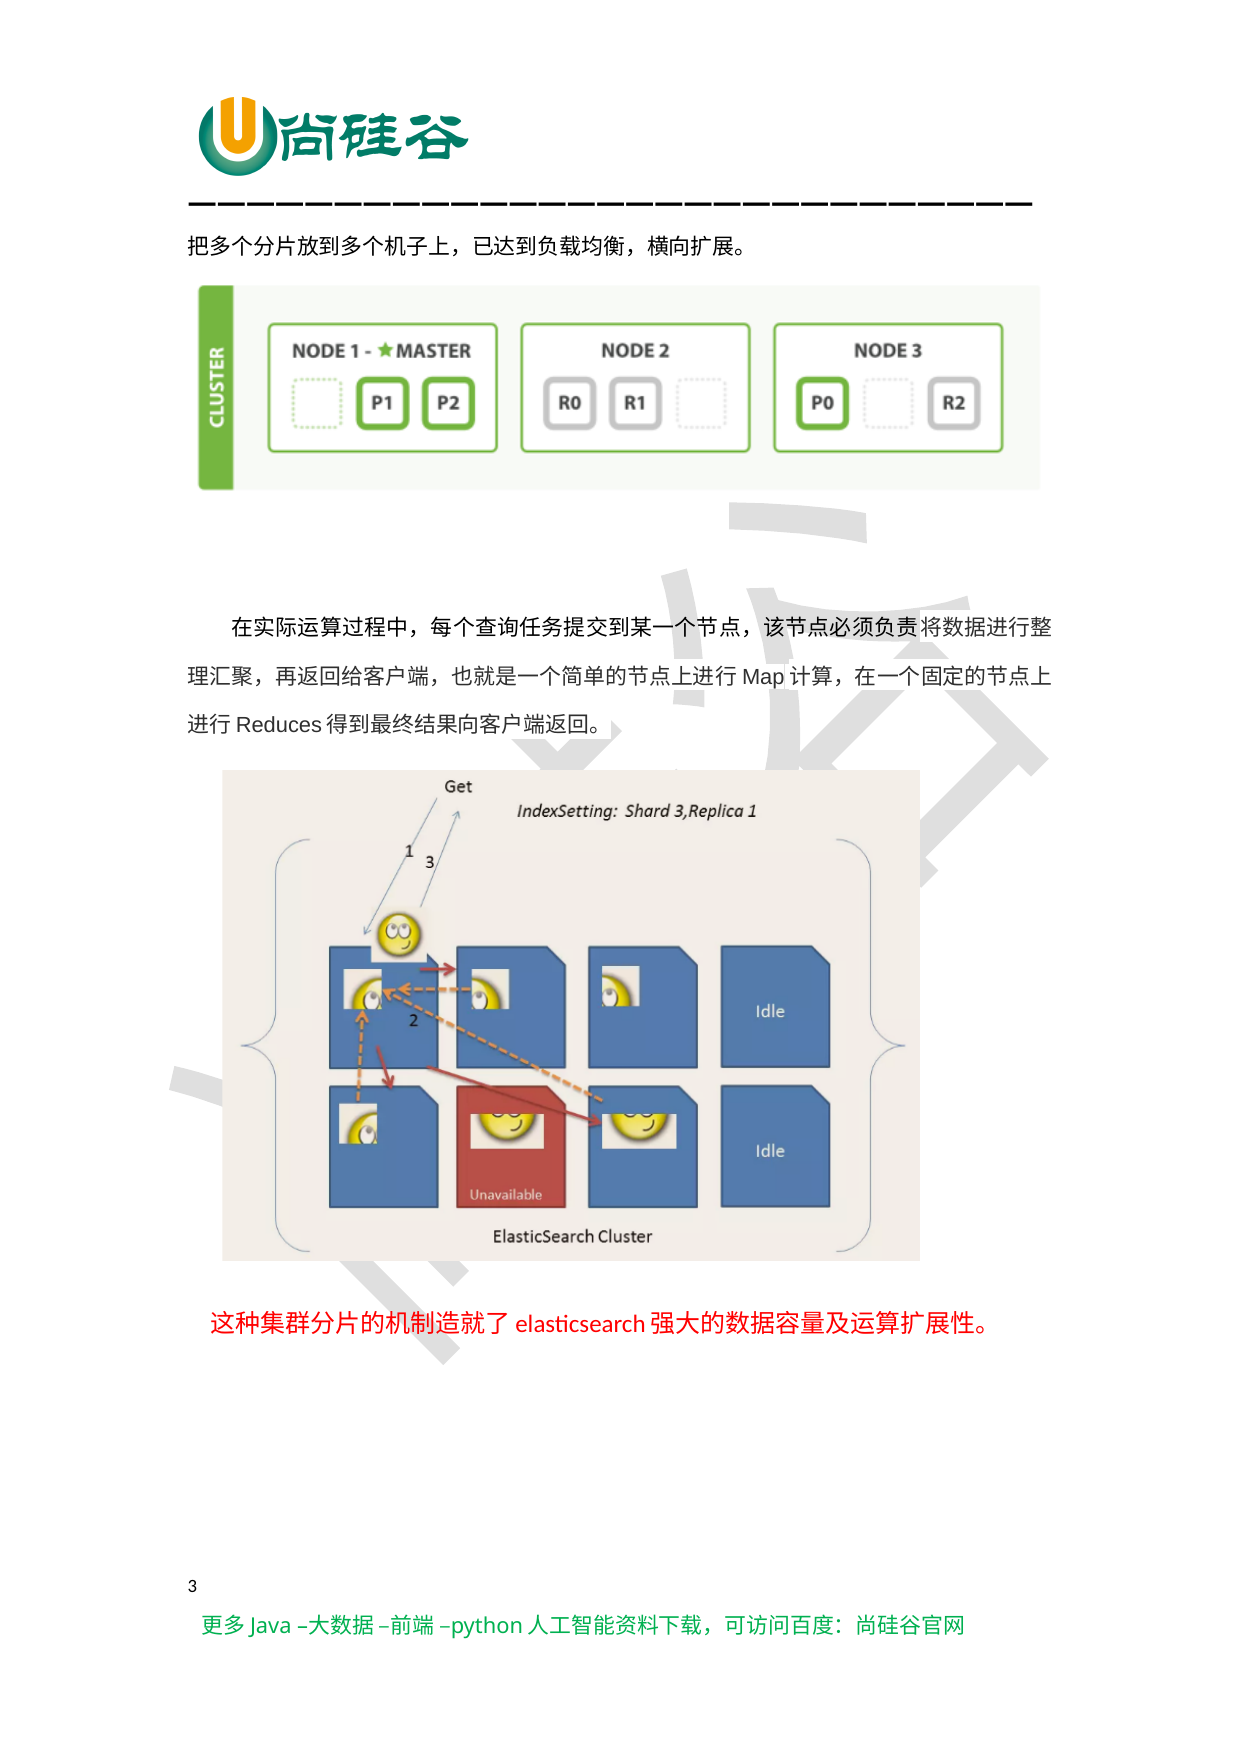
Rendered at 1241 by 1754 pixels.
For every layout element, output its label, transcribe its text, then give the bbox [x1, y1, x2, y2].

picture [187, 88, 476, 184]
picture [187, 277, 1053, 496]
text 这种集群分片的机制造就了elasticsearch强大的数据容量及运算扩展性。 [187, 1289, 1053, 1354]
text es 把数据分成多个shard，下图中的P0-P2，多个shard可以组成一份完整的数据，这些shard可以分布在集群中的各个机器节点中。随着数据的不断增加，集群可以增加多个分片，把多个分片放到多个机子上，已达到负载均衡，横向扩展。 [187, 229, 1053, 261]
text 在实际运算过程中，每个查询任务提交到某一个节点，该节点必须负责将数据进行整理汇聚，再返回给客户端，也就是一个简单的节点上进行Map计算，在一个固定的节点上进行Reduces得到最终结果向客户端返回。 [187, 609, 1053, 739]
picture [222, 770, 920, 1261]
